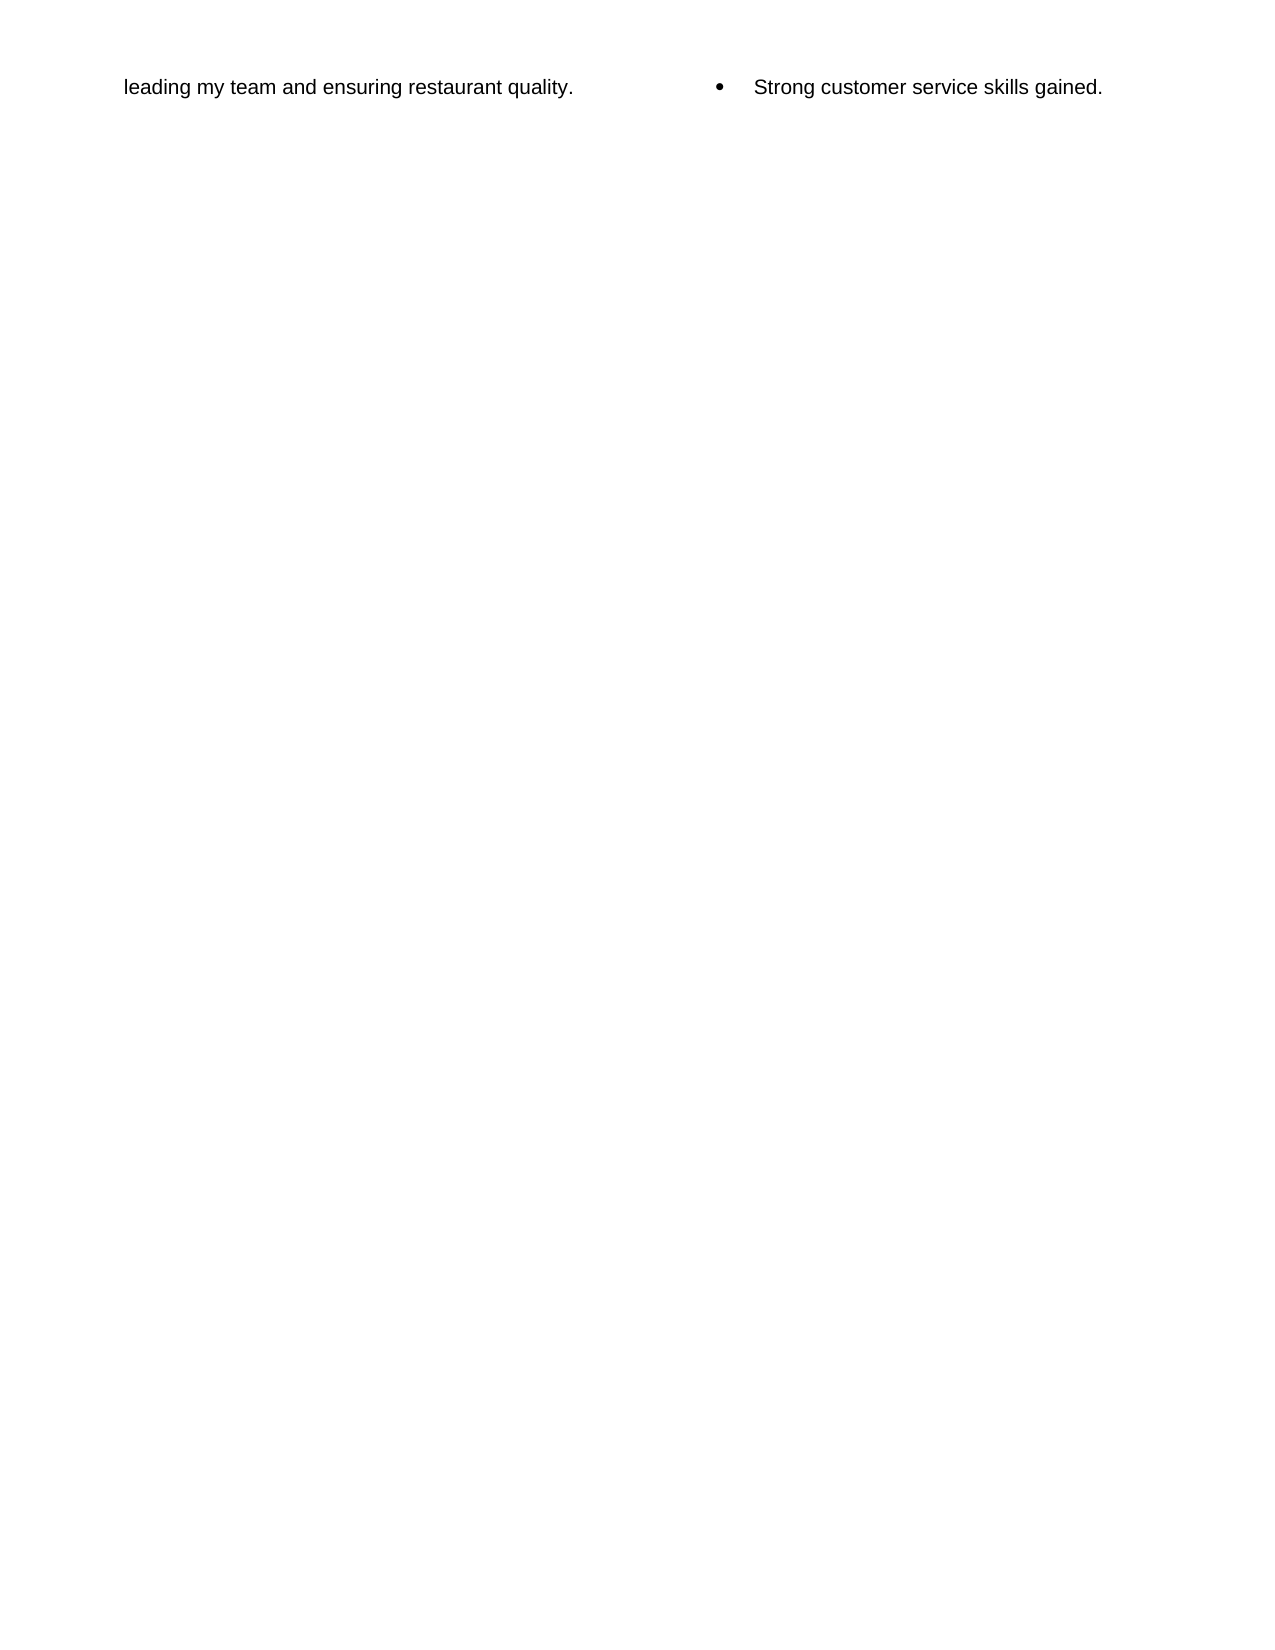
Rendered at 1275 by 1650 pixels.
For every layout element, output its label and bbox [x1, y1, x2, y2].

table_cell [45, 75, 675, 99]
table_cell [675, 75, 1234, 99]
